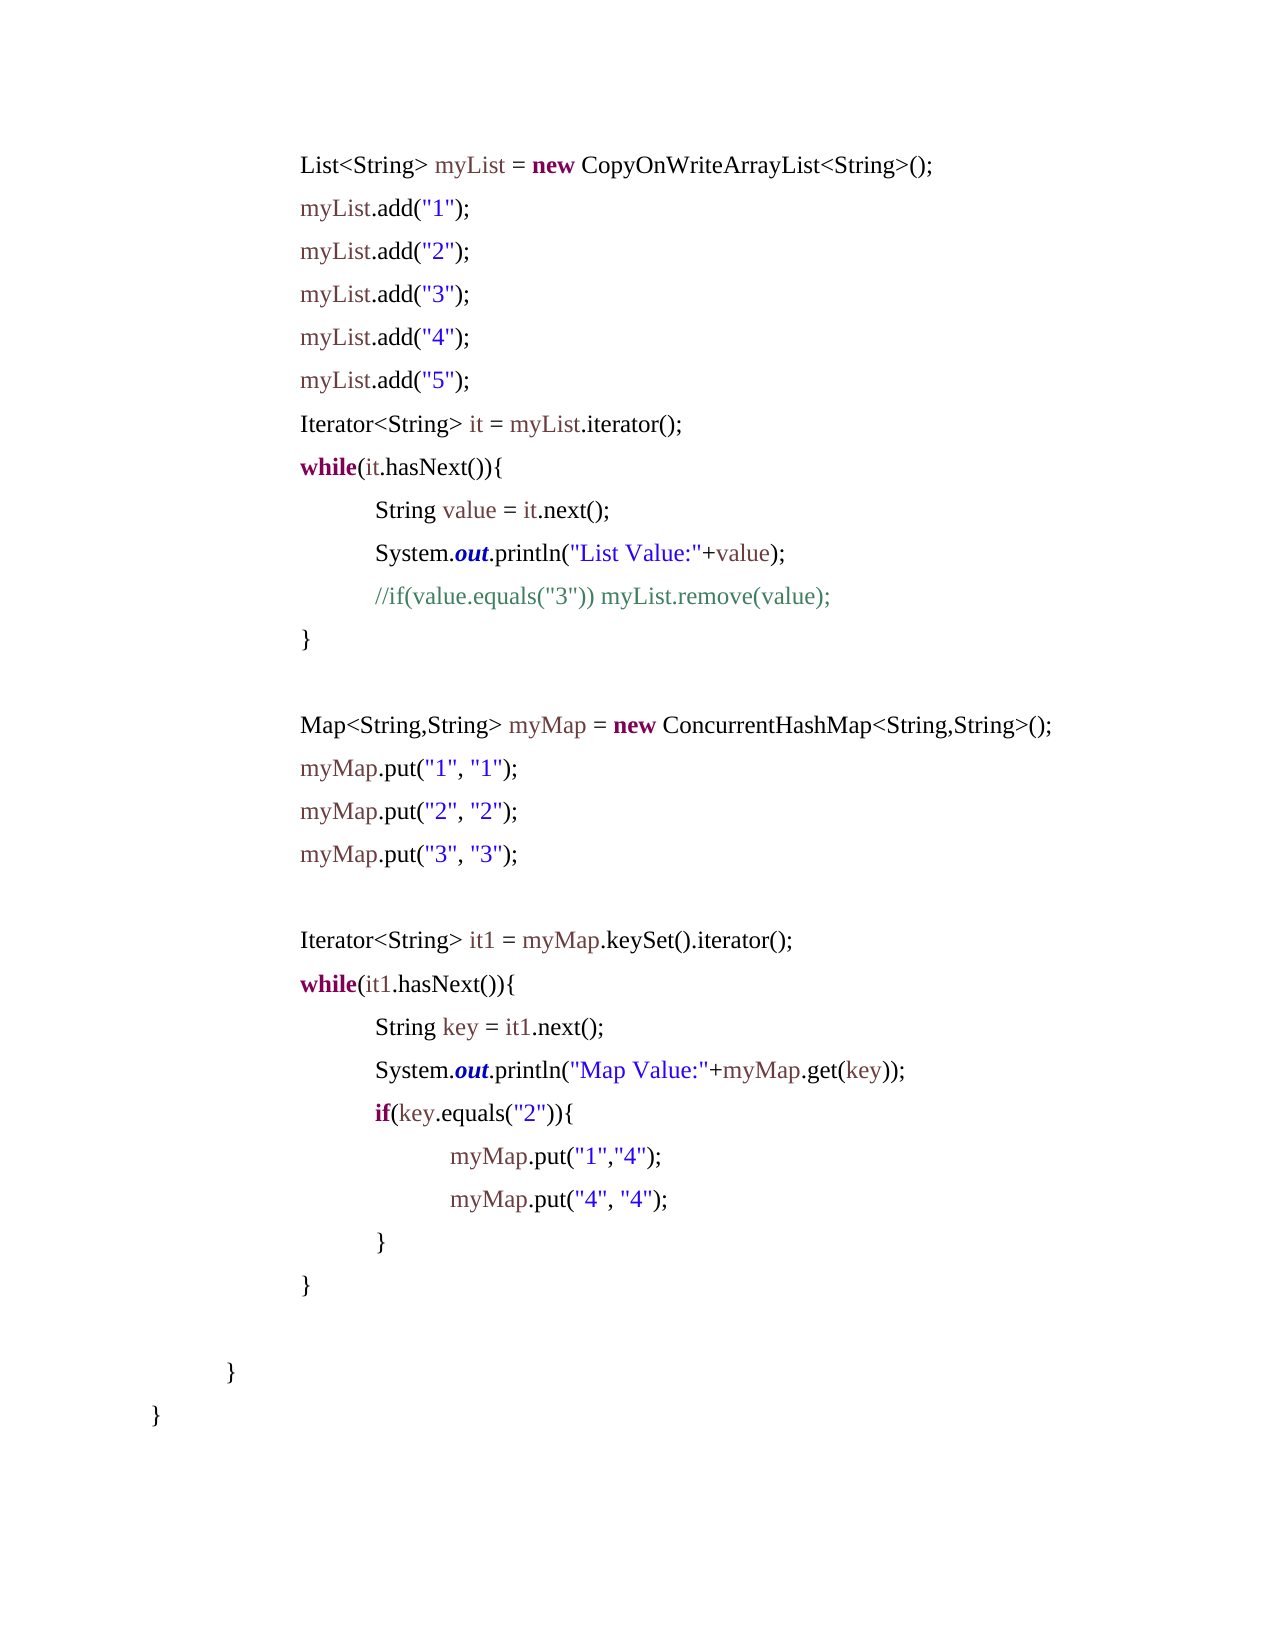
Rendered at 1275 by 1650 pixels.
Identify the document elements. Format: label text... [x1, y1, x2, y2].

text List<String> myList = new CopyOnWriteArrayList<String>(); [150, 150, 1125, 179]
text myList.add("1"); [150, 193, 1125, 222]
text String key = it1.next(); [150, 1012, 1125, 1041]
text Iterator<String> it1 = myMap.keySet().iterator(); [150, 926, 1125, 954]
text myList.add("4"); [150, 322, 1125, 351]
text } [150, 1271, 1125, 1299]
text if(key.equals("2")){ [150, 1098, 1125, 1127]
text myList.add("3"); [150, 279, 1125, 308]
text while(it1.hasNext()){ [150, 969, 1125, 997]
text while(it.hasNext()){ [150, 452, 1125, 481]
text myMap.put("1", "1"); [150, 753, 1125, 782]
text } [150, 1400, 1125, 1429]
text myMap.put("4", "4"); [150, 1184, 1125, 1213]
text myList.add("5"); [150, 366, 1125, 394]
text Map<String,String> myMap = new ConcurrentHashMap<String,String>(); [150, 710, 1125, 739]
text System.out.println("Map Value:"+myMap.get(key)); [150, 1055, 1125, 1084]
text Iterator<String> it = myList.iterator(); [150, 409, 1125, 437]
text //if(value.equals("3")) myList.remove(value); [150, 581, 1125, 610]
text System.out.println("List Value:"+value); [150, 538, 1125, 567]
text myMap.put("3", "3"); [150, 839, 1125, 868]
text myMap.put("2", "2"); [150, 796, 1125, 825]
text myMap.put("1","4"); [150, 1141, 1125, 1170]
text String value = it.next(); [150, 495, 1125, 524]
text } [150, 1227, 1125, 1256]
text } [150, 1357, 1125, 1386]
text myList.add("2"); [150, 236, 1125, 265]
text } [150, 624, 1125, 653]
